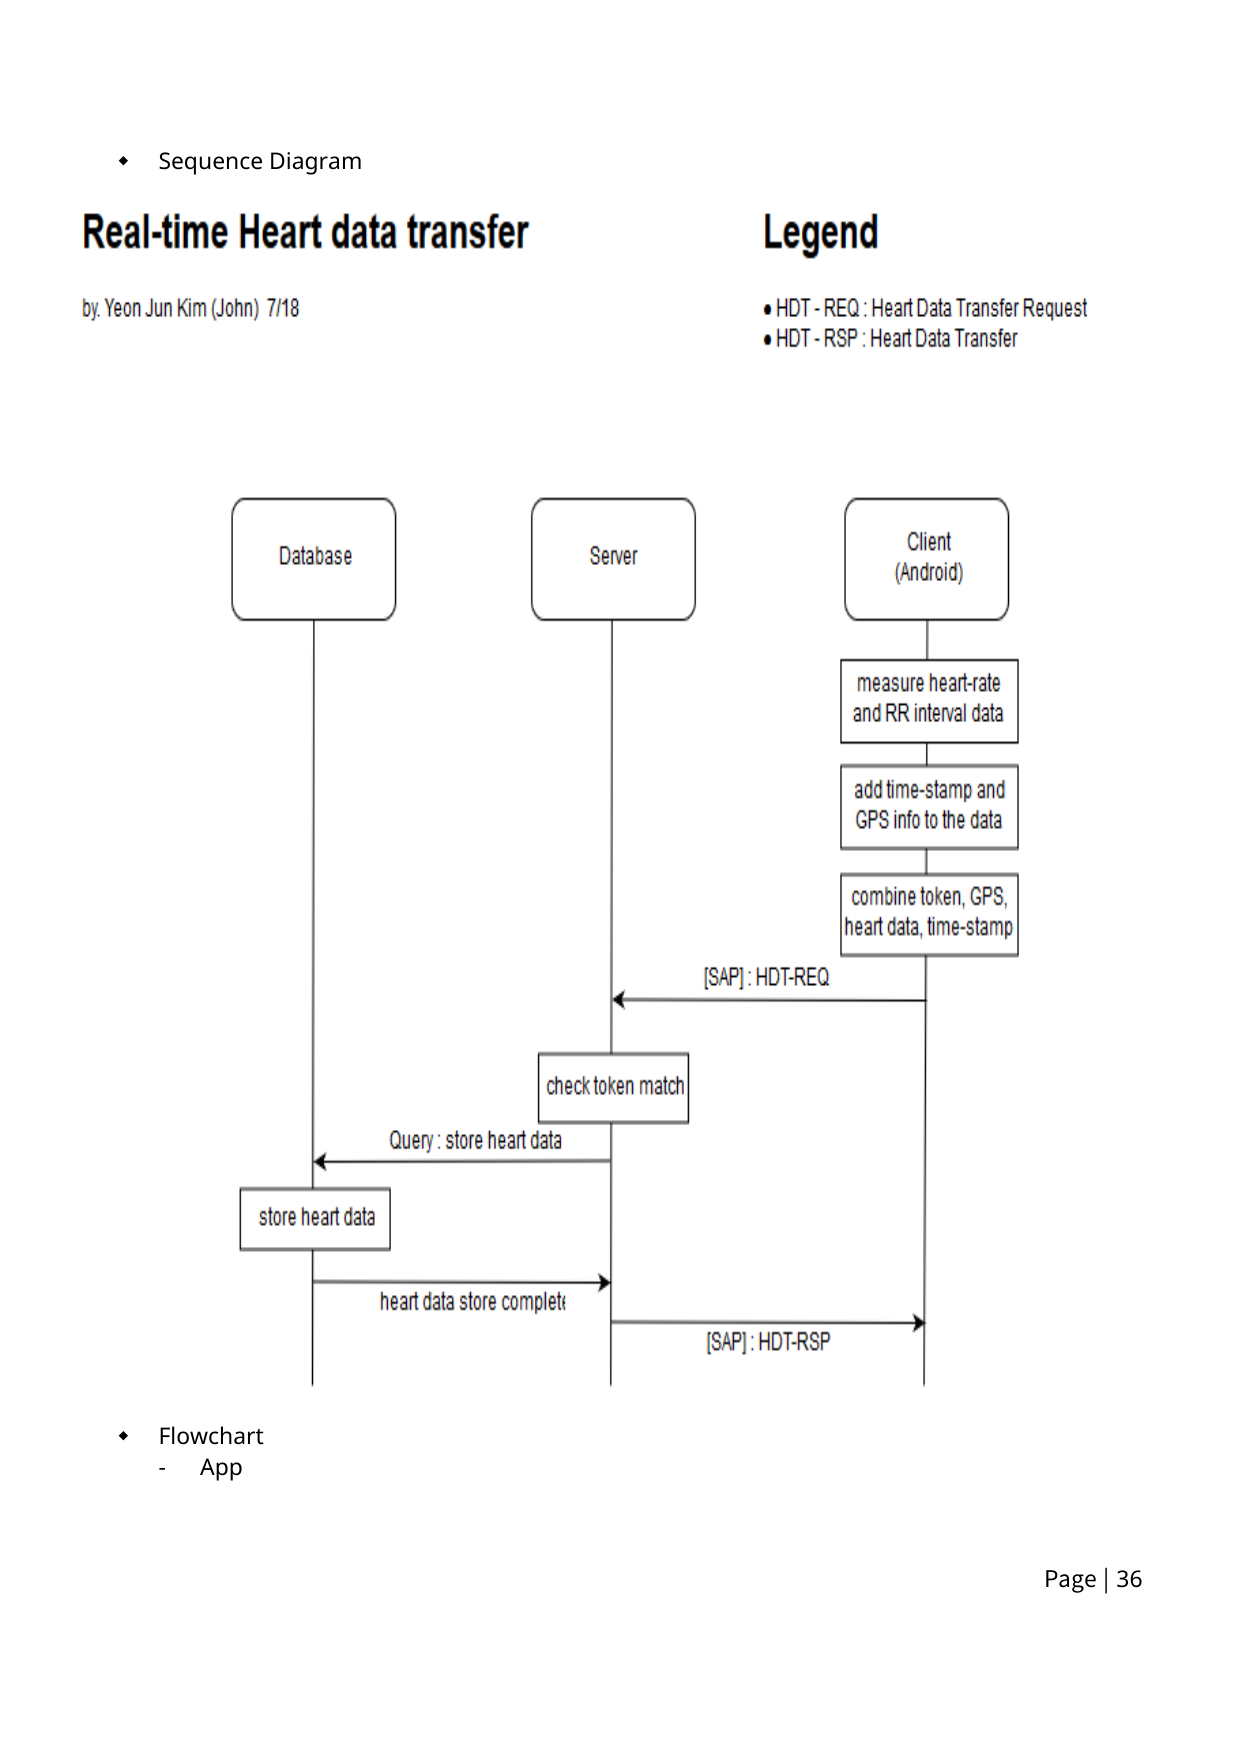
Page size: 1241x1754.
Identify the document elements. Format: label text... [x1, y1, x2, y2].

list App [158, 1451, 1165, 1482]
text Flowchart [117, 1420, 1165, 1451]
picture [75, 176, 1166, 1389]
text Sequence Diagram [117, 145, 1165, 176]
